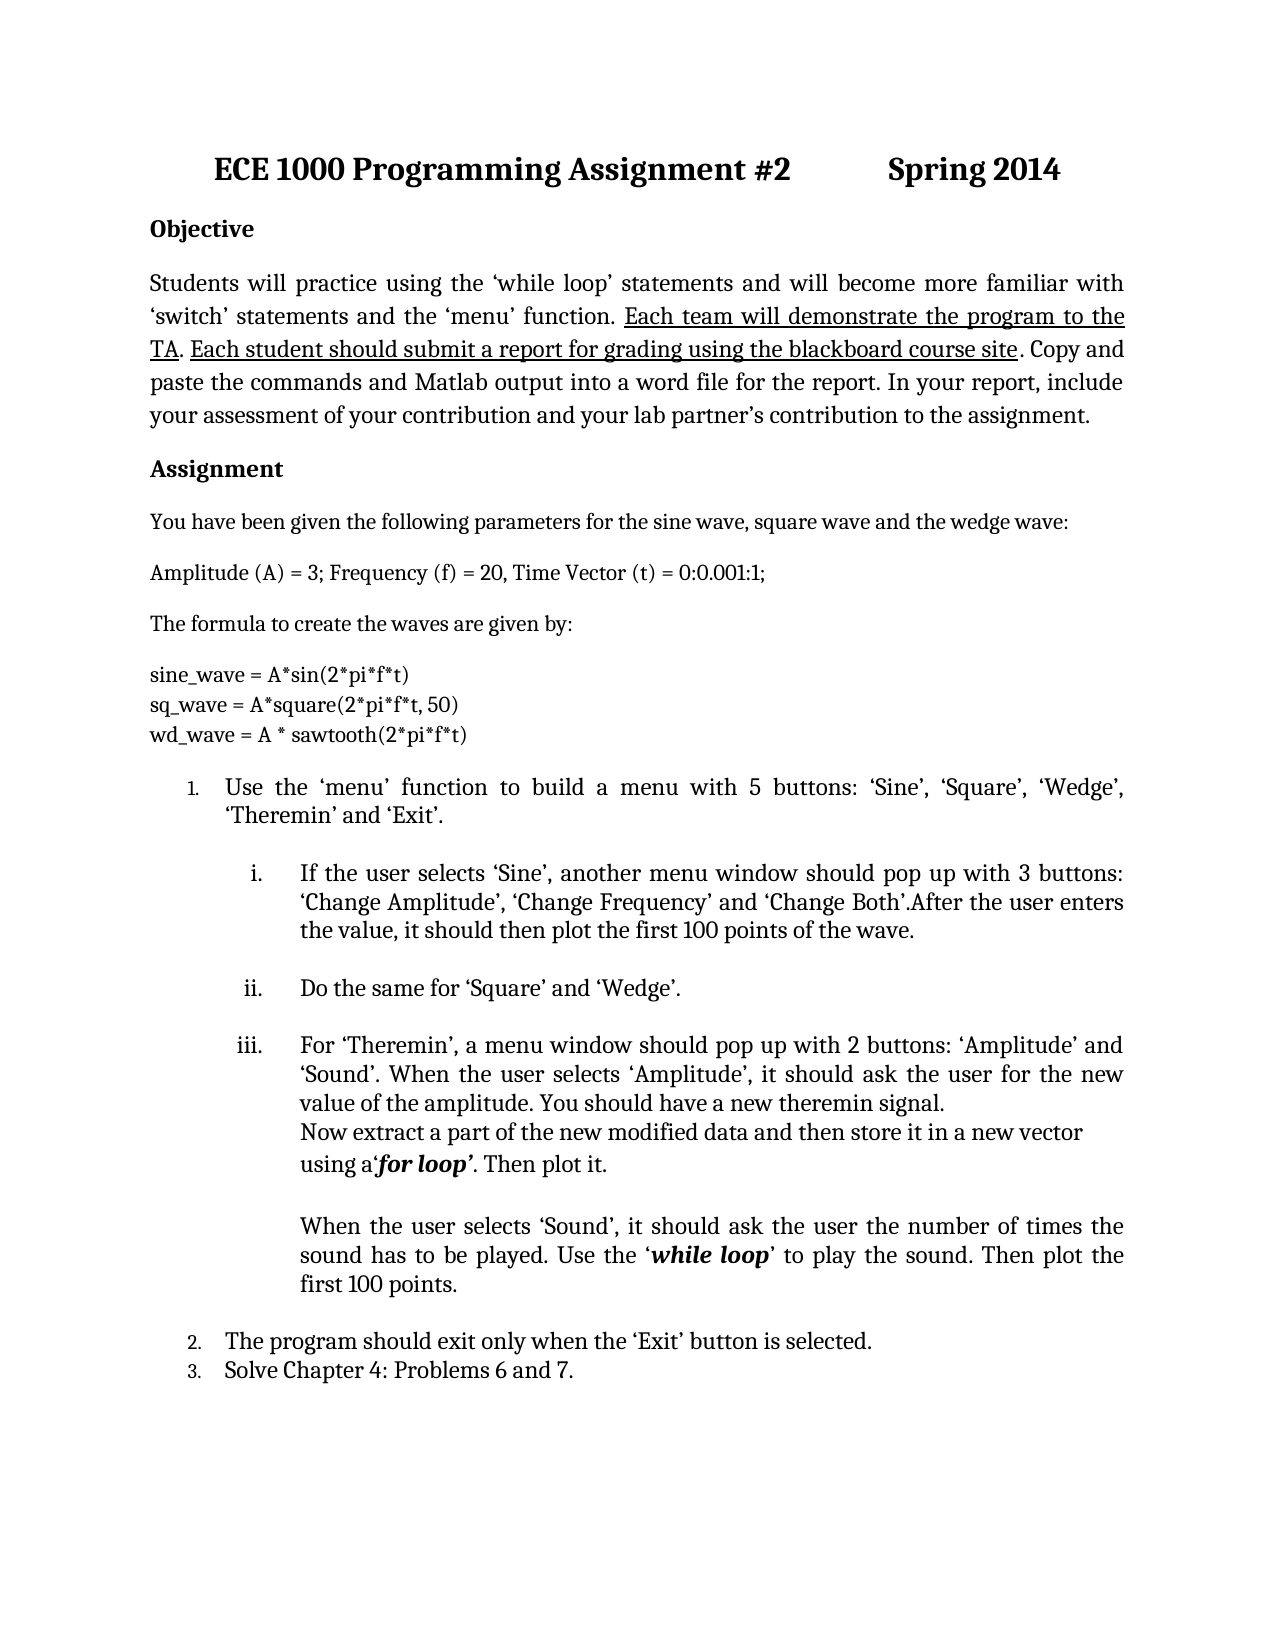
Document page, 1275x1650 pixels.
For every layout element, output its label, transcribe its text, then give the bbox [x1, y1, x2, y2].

text wd_wave = A * sawtooth(2*pi*f*t) [150, 722, 1125, 748]
text Objective [150, 215, 1125, 244]
list Solve Chapter 4: Problems 6 and 7. [187, 1356, 1125, 1385]
text The formula to create the waves are given by: [150, 611, 1125, 637]
text Students will practice using the ‘while loop’ statements and will become more familiar with ‘switch’ statements and the ‘menu’ function. Each team will demonstrate the program to the TA. Each student should submit a report for grading using the blackboard course site. Copy and paste the commands and Matlab output into a word file for the report. In your report, include your assessment of your contribution and your lab partner’s contribution to the assignment. [150, 269, 1125, 429]
list For ‘Theremin’, a menu window should pop up with 2 buttons: ‘Amplitude’ and ‘Sound’. When the user selects ‘Amplitude’, it should ask the user for the new value of the amplitude. You should have a new theremin signal. [262, 1031, 1125, 1117]
text You have been given the following parameters for the sine wave, square wave and the wedge wave: [150, 508, 1125, 535]
list Use the ‘menu’ function to build a menu with 5 buttons: ‘Sine’, ‘Square’, ‘Wedge’, ‘Theremin’ and ‘Exit’. [187, 772, 1125, 830]
text sq_wave = A*square(2*pi*f*t, 50) [150, 692, 1125, 718]
list If the user selects ‘Sine’, another menu window should pop up with 3 buttons: ‘Change Amplitude’, ‘Change Frequency’ and ‘Change Both’.After the user enters the value, it should then plot the first 100 points of the wave. [262, 859, 1125, 945]
list When the user selects ‘Sound’, it should ask the user the number of times the sound has to be played. Use the ‘while loop’ to play the sound. Then plot the first 100 points. [300, 1212, 1125, 1298]
text ECE 1000 Programming Assignment #2 Spring 2014 [150, 150, 1125, 188]
text Amplitude (A) = 3; Frequency (f) = 20, Time Vector (t) = 0:0.001:1; [150, 559, 1125, 586]
list Do the same for ‘Square’ and ‘Wedge’. [262, 974, 1125, 1002]
text sine_wave = A*sin(2*pi*f*t) [150, 662, 1125, 688]
list Now extract a part of the new modified data and then store it in a new vector using a‘for loop’. Then plot it. [300, 1117, 1125, 1179]
list The program should exit only when the ‘Exit’ button is selected. [187, 1327, 1125, 1356]
text Assignment [150, 455, 1125, 483]
